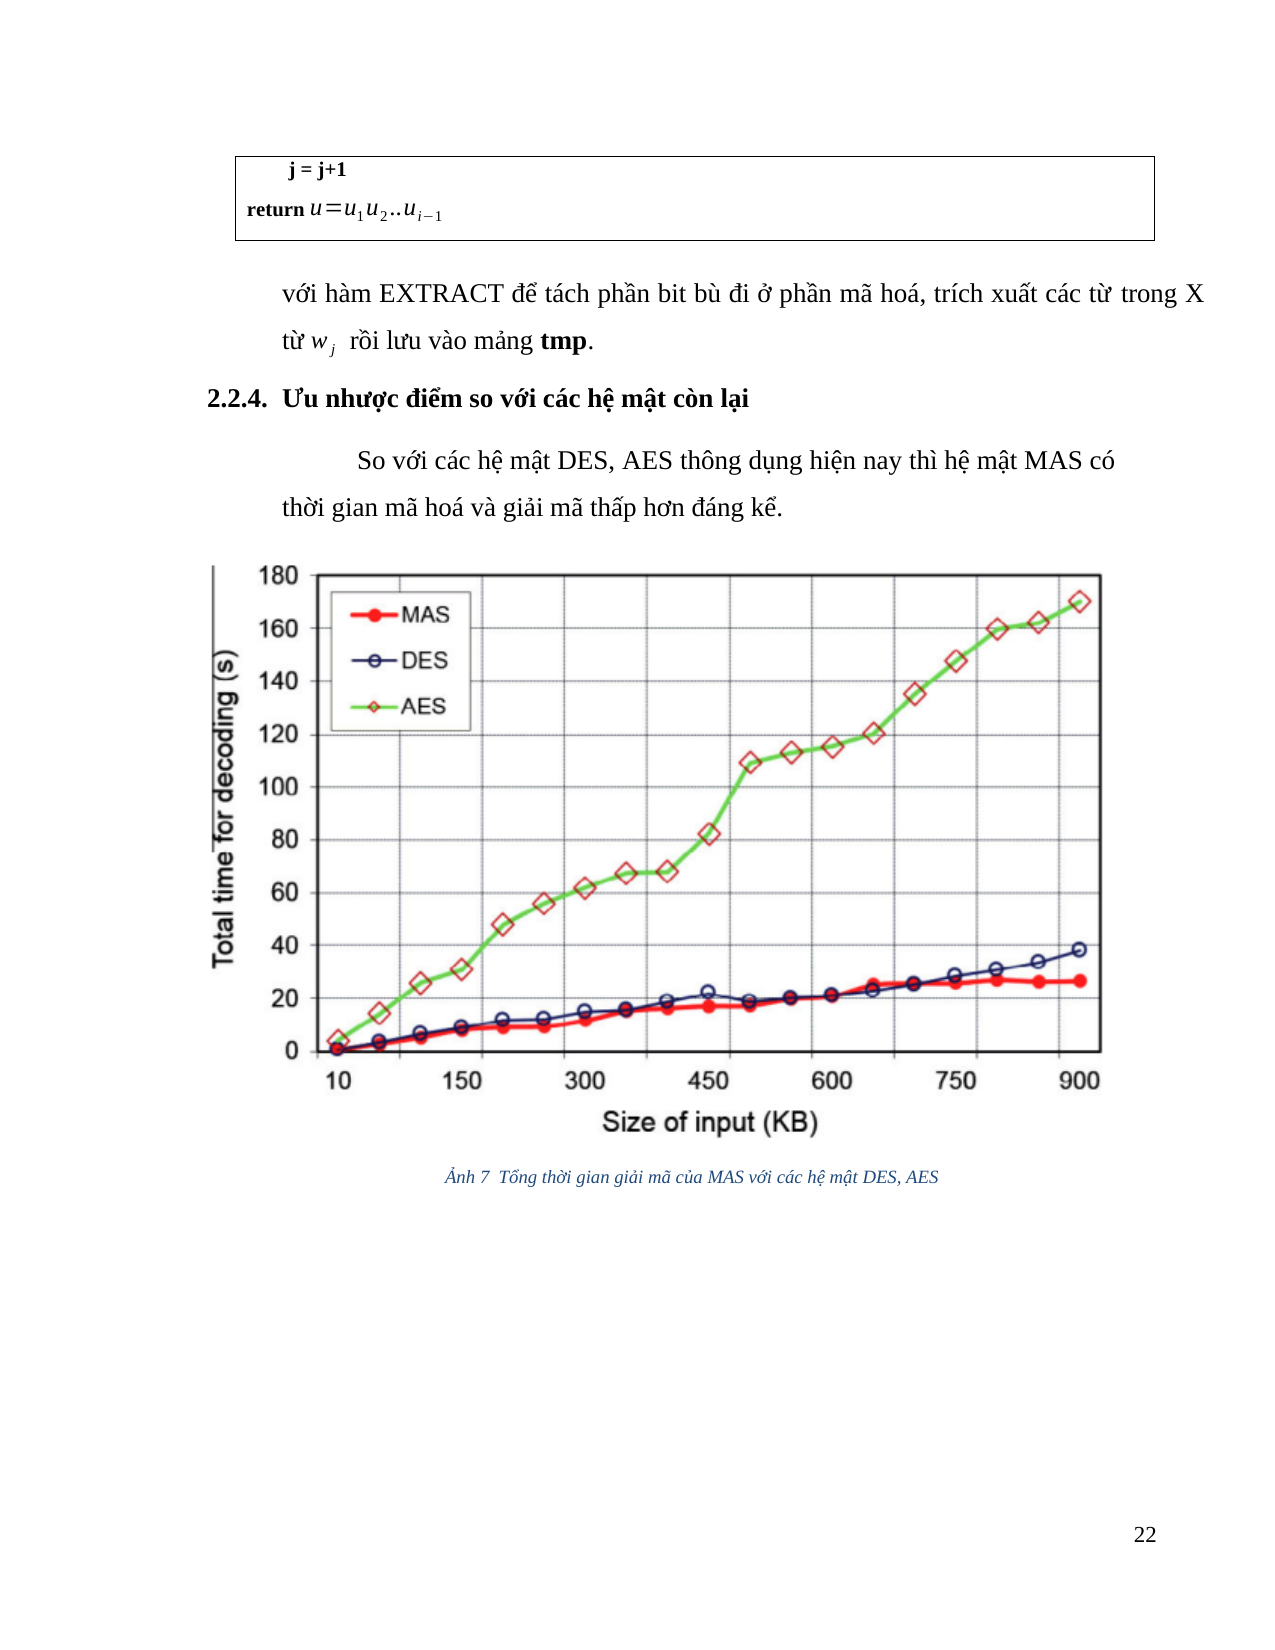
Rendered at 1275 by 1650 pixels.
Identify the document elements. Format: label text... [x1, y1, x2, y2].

picture [179, 537, 1131, 1151]
text So với các hệ mật DES, AES thông dụng hiện nay thì hệ mật MAS có thời gian mã hoá và giải mã thấp hơn đáng kể. [282, 444, 1116, 522]
text với hàm EXTRACT để tách phần bit bù đi ở phần mã hoá, trích xuất các từ trong X từ rồi lưu vào mảng tmp. [282, 277, 1204, 360]
subtitle Ưu nhược điểm so với các hệ mật còn lại [207, 382, 1204, 413]
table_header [236, 157, 1154, 240]
text Ảnh 7 Tổng thời gian giải mã của MAS với các hệ mật DES, AES [179, 1166, 1204, 1188]
